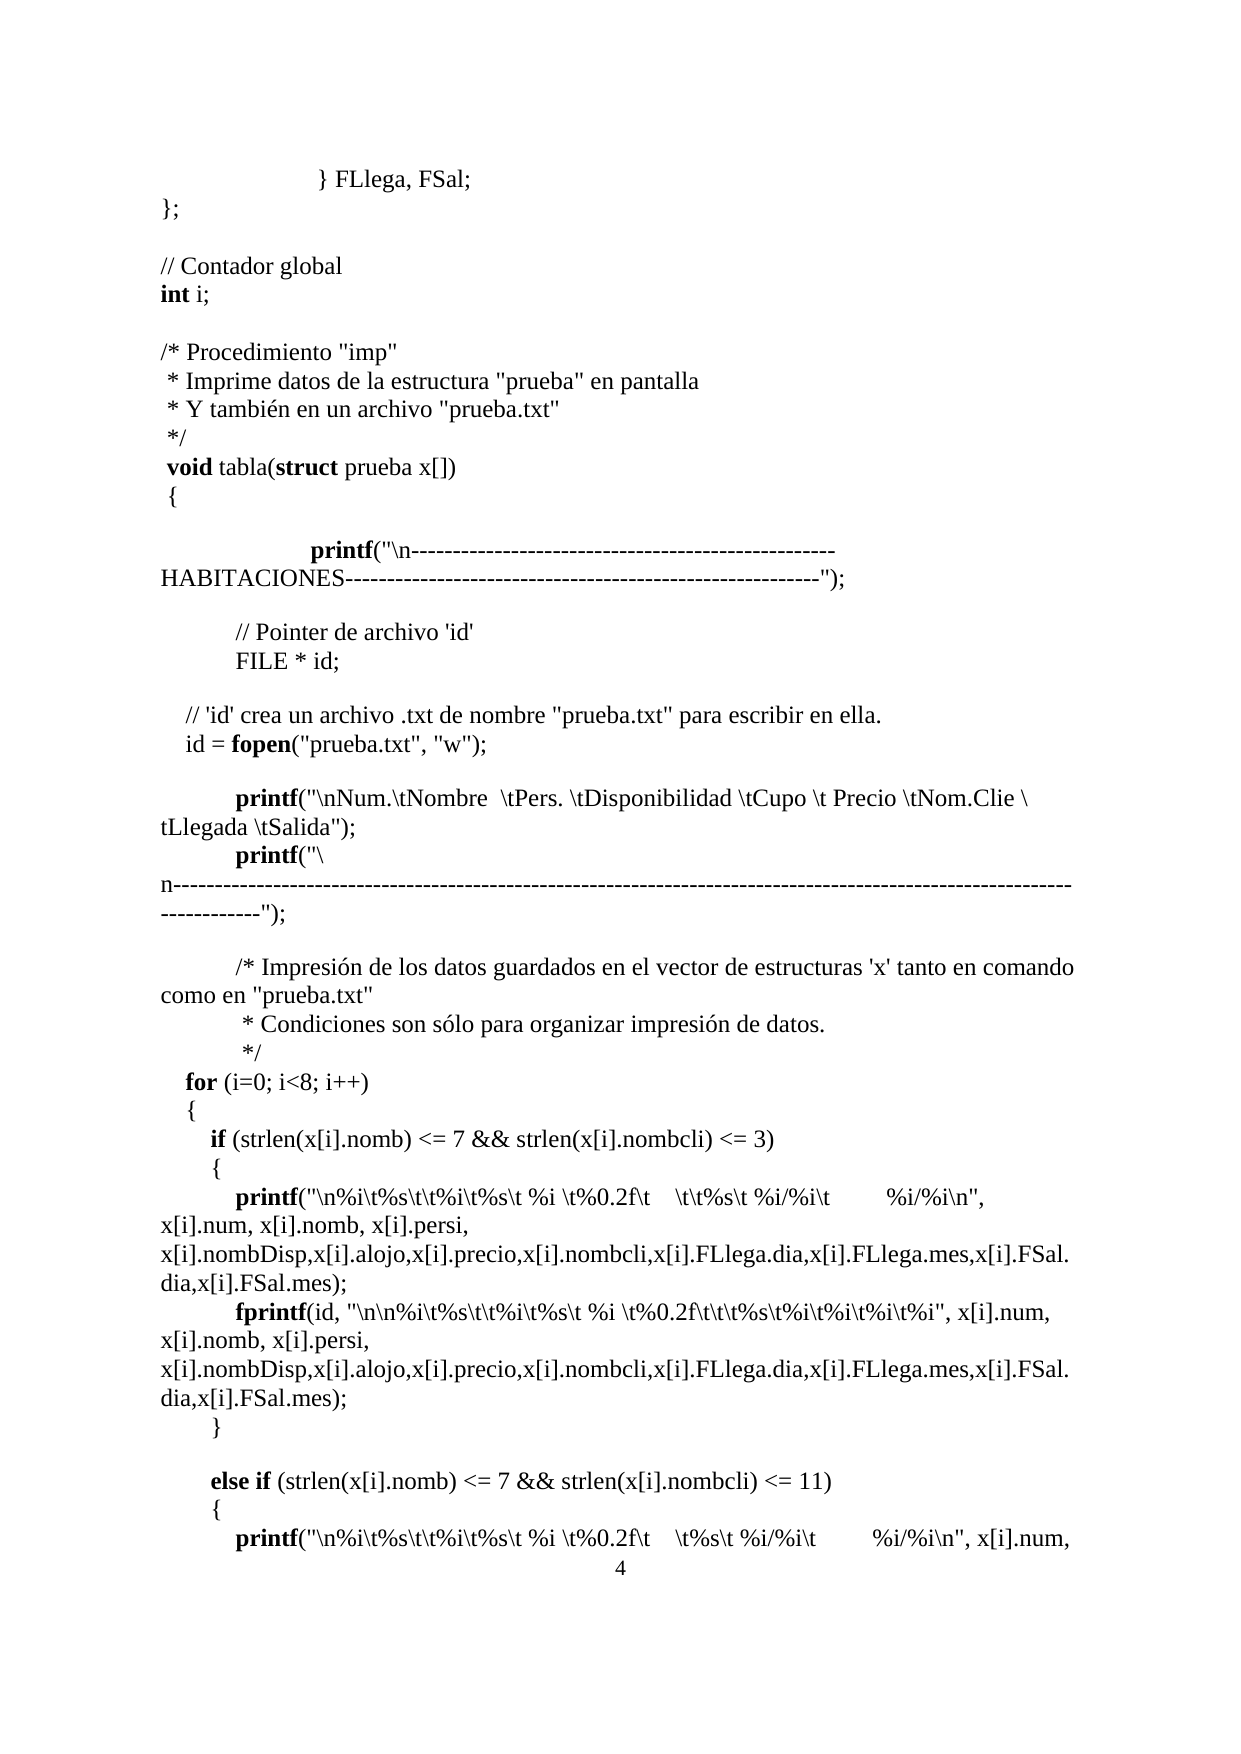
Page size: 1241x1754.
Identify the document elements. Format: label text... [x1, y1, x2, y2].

text void tabla(struct prueba x[]) [160, 452, 1076, 481]
text */ [160, 423, 1076, 452]
text /* Impresión de los datos guardados en el vector de estructuras 'x' tanto en comando como en "prueba.txt" [160, 952, 1076, 1009]
text id = fopen("prueba.txt", "w"); [160, 729, 1076, 758]
text { [160, 1096, 1076, 1124]
text */ [160, 1038, 1076, 1067]
text * Imprime datos de la estructura "prueba" en pantalla [160, 366, 1076, 394]
text printf("\n---------------------------------------------------HABITACIONES---------------------------------------------------------"); [160, 535, 1076, 592]
text printf("\n------------------------------------------------------------------------------------------------------------------------"); [160, 840, 1076, 927]
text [160, 1523, 1076, 1552]
text } [160, 1412, 1076, 1441]
text fprintf(id, "\n\n%i\t%s\t\t%i\t%s\t %i \t%0.2f\t\t\t%s\t%i\t%i\t%i\t%i", x[i].num, x[i].nomb, x[i].persi, x[i].nombDisp,x[i].alojo,x[i].precio,x[i].nombcli,x[i].FLlega.dia,x[i].FLlega.mes,x[i].FSal.dia,x[i].FSal.mes); [160, 1297, 1076, 1412]
text { [160, 1153, 1076, 1182]
text int i; [160, 279, 1076, 308]
text // Contador global [160, 251, 1076, 279]
text { [160, 1494, 1076, 1523]
text printf("\n%i\t%s\t\t%i\t%s\t %i \t%0.2f\t \t\t%s\t %i/%i\t %i/%i\n", x[i].num, x[i].nomb, x[i].persi, x[i].nombDisp,x[i].alojo,x[i].precio,x[i].nombcli,x[i].FLlega.dia,x[i].FLlega.mes,x[i].FSal.dia,x[i].FSal.mes); [160, 1182, 1076, 1297]
text FILE * id; [160, 646, 1076, 675]
text /* Procedimiento "imp" [160, 337, 1076, 366]
text * Y también en un archivo "prueba.txt" [160, 394, 1076, 423]
text if (strlen(x[i].nomb) <= 7 && strlen(x[i].nombcli) <= 3) [160, 1124, 1076, 1153]
text * Condiciones son sólo para organizar impresión de datos. [160, 1009, 1076, 1038]
text { [160, 481, 1076, 509]
text printf("\nNum.\tNombre \tPers. \tDisponibilidad \tCupo \t Precio \tNom.Clie \tLlegada \tSalida"); [160, 783, 1076, 840]
text else if (strlen(x[i].nomb) <= 7 && strlen(x[i].nombcli) <= 11) [160, 1466, 1076, 1494]
text // Pointer de archivo 'id' [160, 617, 1076, 646]
text }; [160, 193, 1076, 222]
text for (i=0; i<8; i++) [160, 1067, 1076, 1096]
text // 'id' crea un archivo .txt de nombre "prueba.txt" para escribir en ella. [160, 700, 1076, 729]
text } FLlega, FSal; [160, 164, 1076, 193]
